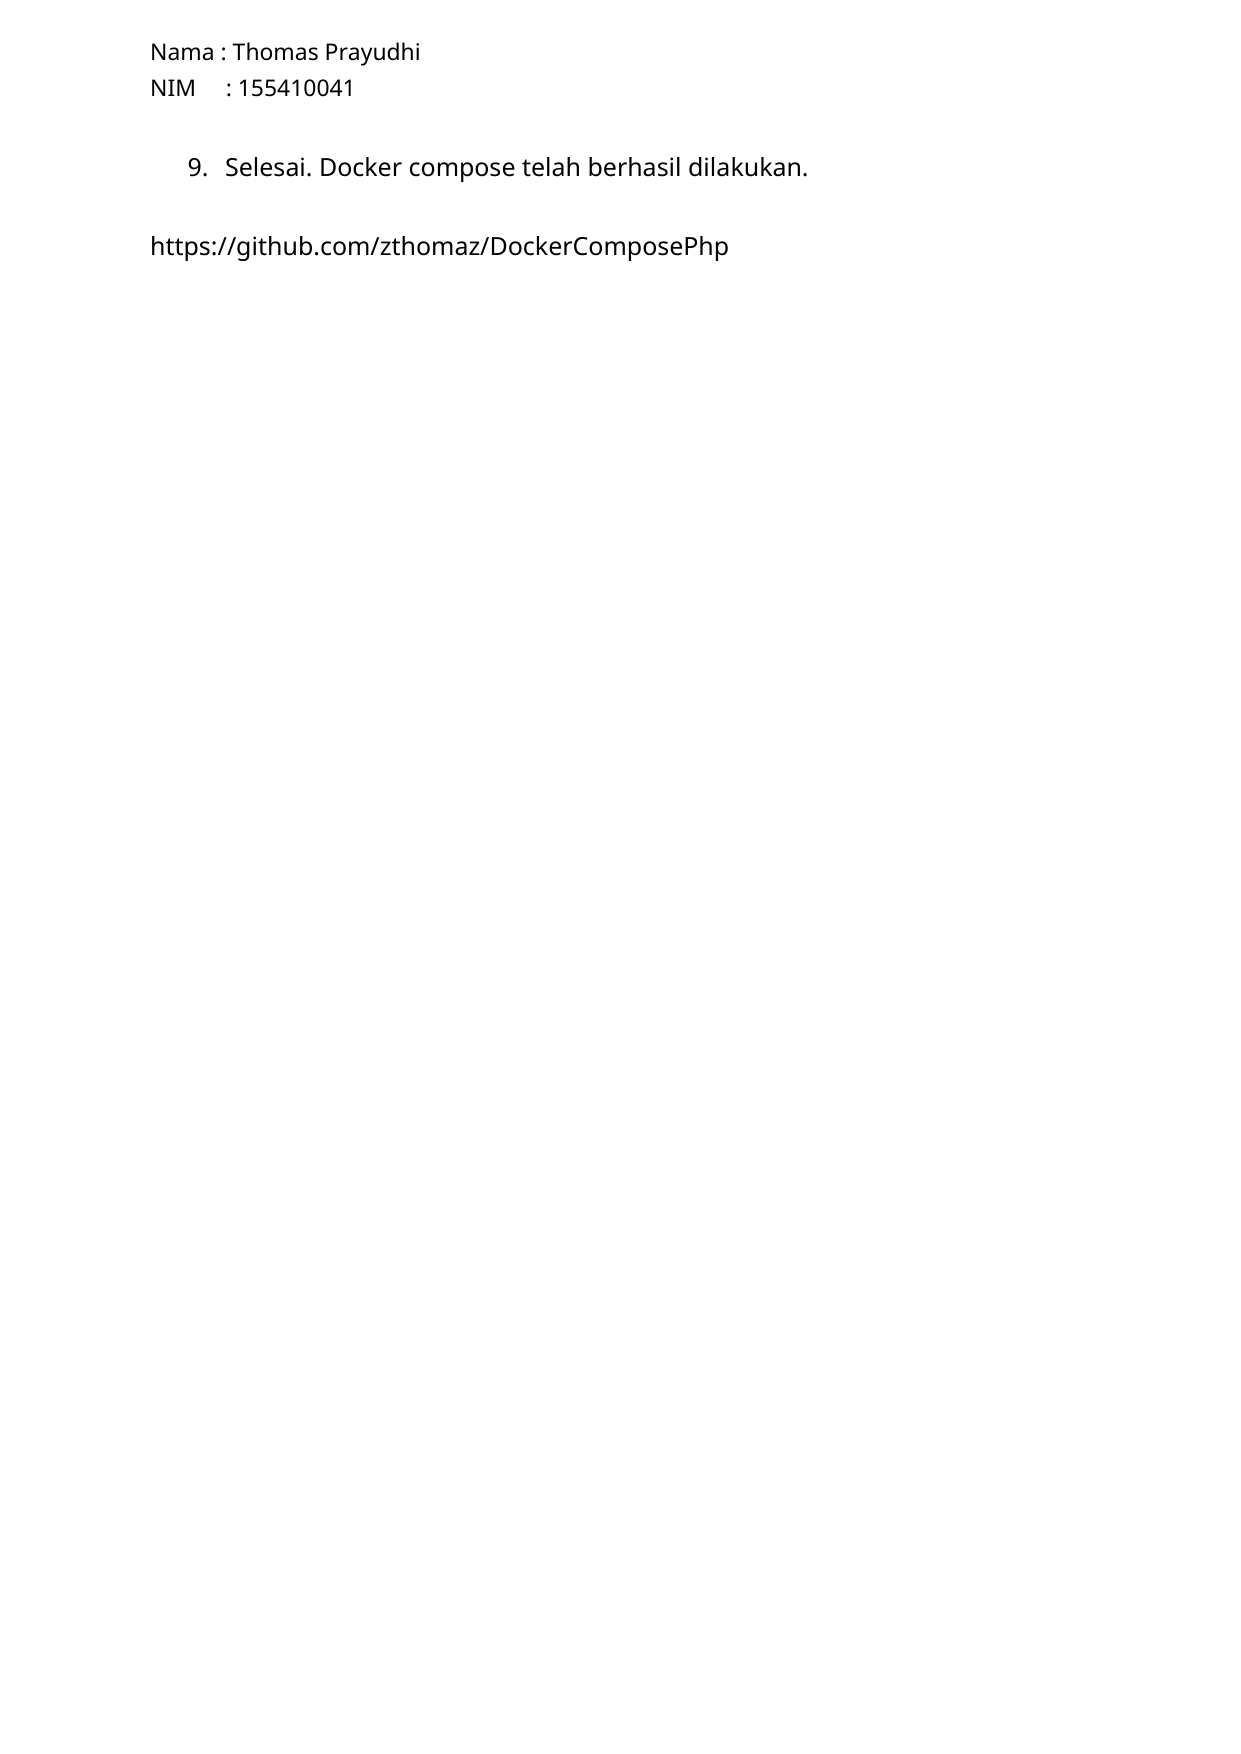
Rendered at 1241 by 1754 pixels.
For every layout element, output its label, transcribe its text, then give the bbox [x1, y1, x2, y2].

text https://github.com/zthomaz/DockerComposePhp [150, 228, 1090, 262]
list Selesai. Docker compose telah berhasil dilakukan. [187, 150, 1090, 184]
